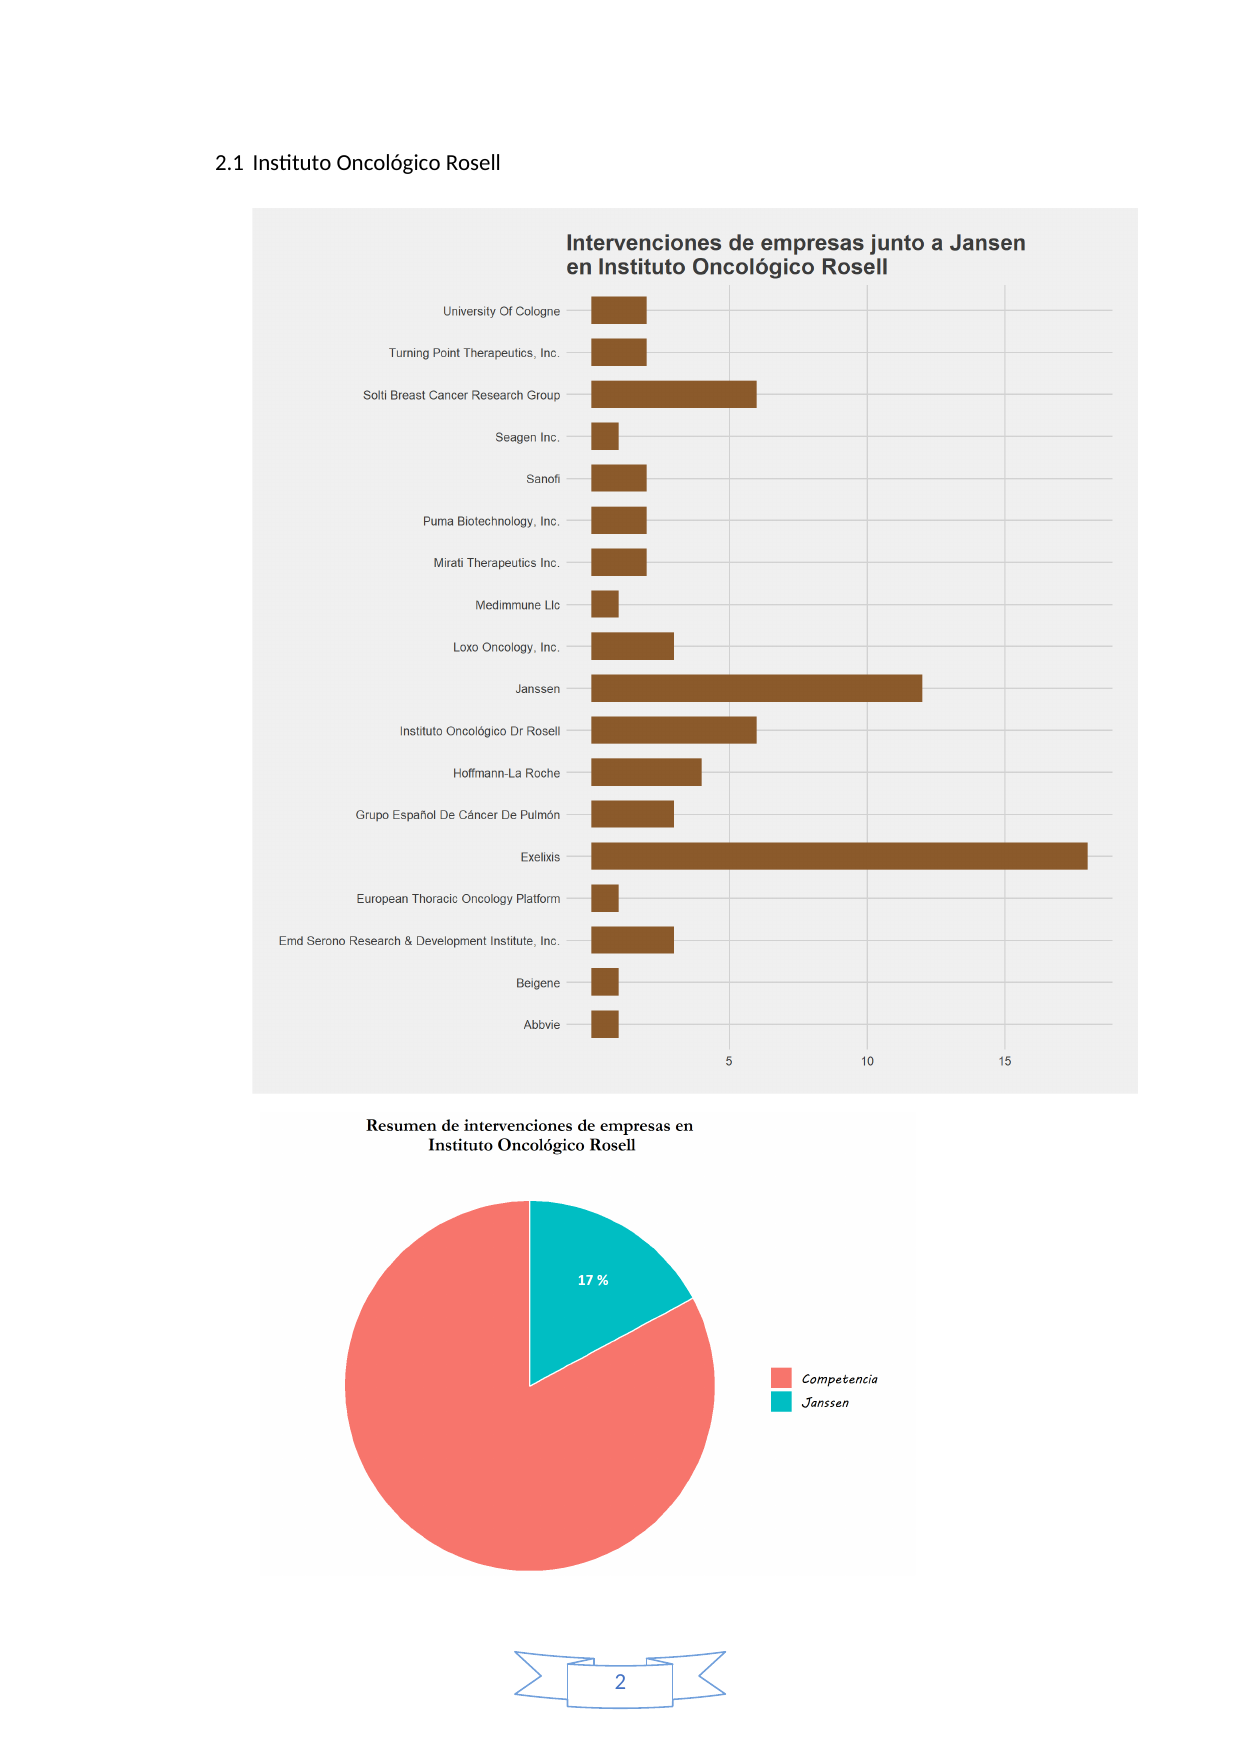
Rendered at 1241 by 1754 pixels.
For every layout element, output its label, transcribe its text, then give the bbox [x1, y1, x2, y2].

picture [252, 208, 1138, 1094]
picture [259, 1112, 916, 1576]
list Instituto Oncológico Rosell [215, 148, 1063, 176]
